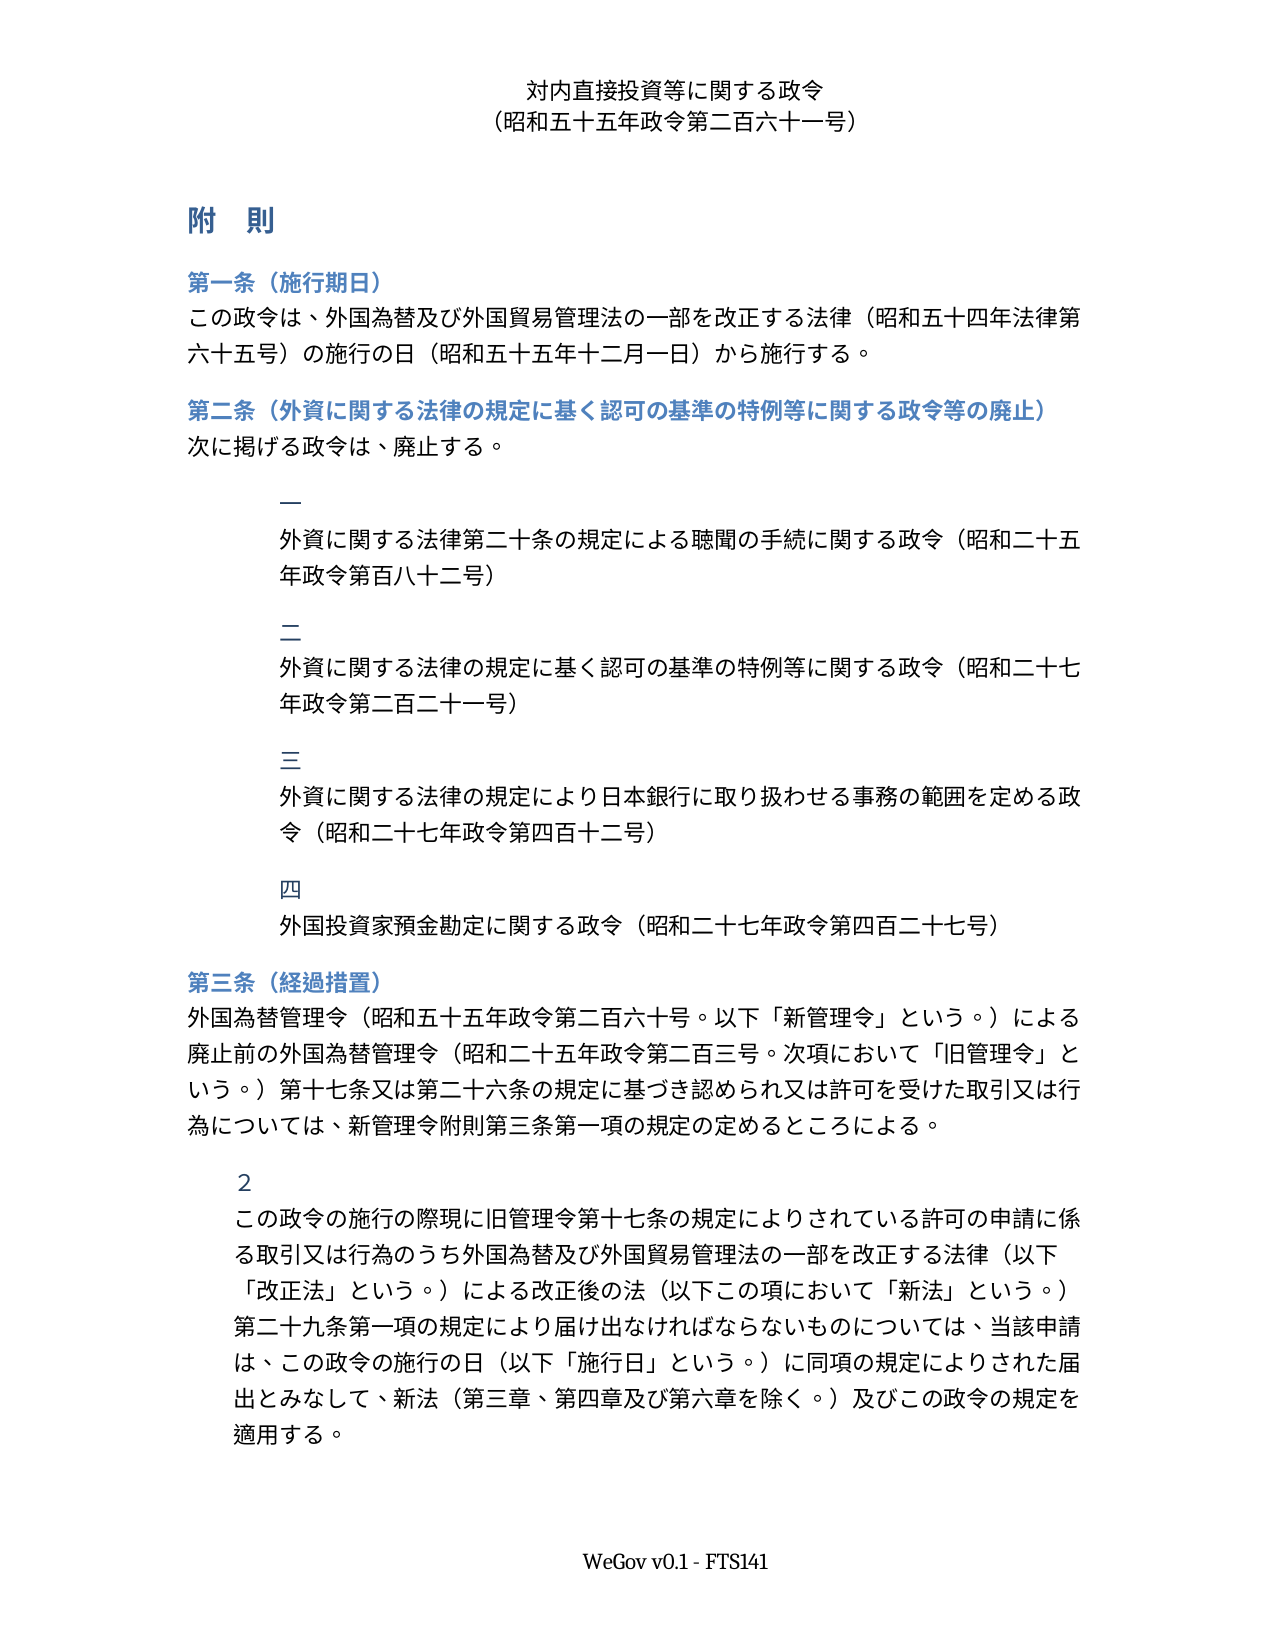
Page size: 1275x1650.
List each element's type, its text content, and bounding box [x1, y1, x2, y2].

subtitle 第一条（施行期日） [187, 266, 1087, 298]
text 外国為替管理令（昭和五十五年政令第二百六十号。以下「新管理令」という。）による廃止前の外国為替管理令（昭和二十五年政令第二百三号。次項において「旧管理令」という。）第十七条又は第二十六条の規定に基づき認められ又は許可を受けた取引又は行為については、新管理令附則第三条第一項の規定の定めるところによる。 [187, 1002, 1087, 1141]
text 外資に関する法律の規定により日本銀行に取り扱わせる事務の範囲を定める政令（昭和二十七年政令第四百十二号） [279, 781, 1087, 848]
subtitle 一 [279, 488, 1087, 519]
text 外国投資家預金勘定に関する政令（昭和二十七年政令第四百二十七号） [279, 910, 1087, 941]
subtitle 第二条（外資に関する法律の規定に基く認可の基準の特例等に関する政令等の廃止） [187, 395, 1087, 426]
subtitle 三 [279, 745, 1087, 776]
text 外資に関する法律の規定に基く認可の基準の特例等に関する政令（昭和二十七年政令第二百二十一号） [279, 652, 1087, 719]
subtitle 四 [279, 874, 1087, 905]
text この政令の施行の際現に旧管理令第十七条の規定によりされている許可の申請に係る取引又は行為のうち外国為替及び外国貿易管理法の一部を改正する法律（以下「改正法」という。）による改正後の法（以下この項において「新法」という。）第二十九条第一項の規定により届け出なければならないものについては、当該申請は、この政令の施行の日（以下「施行日」という。）に同項の規定によりされた届出とみなして、新法（第三章、第四章及び第六章を除く。）及びこの政令の規定を適用する。 [233, 1203, 1087, 1450]
subtitle 第三条（経過措置） [187, 966, 1087, 998]
subtitle ２ [233, 1167, 1087, 1198]
text 次に掲げる政令は、廃止する。 [187, 431, 1087, 462]
text 外資に関する法律第二十条の規定による聴聞の手続に関する政令（昭和二十五年政令第百八十二号） [279, 524, 1087, 591]
subtitle 附 則 [187, 200, 1087, 240]
text この政令は、外国為替及び外国貿易管理法の一部を改正する法律（昭和五十四年法律第六十五号）の施行の日（昭和五十五年十二月一日）から施行する。 [187, 302, 1087, 369]
subtitle 二 [279, 616, 1087, 648]
